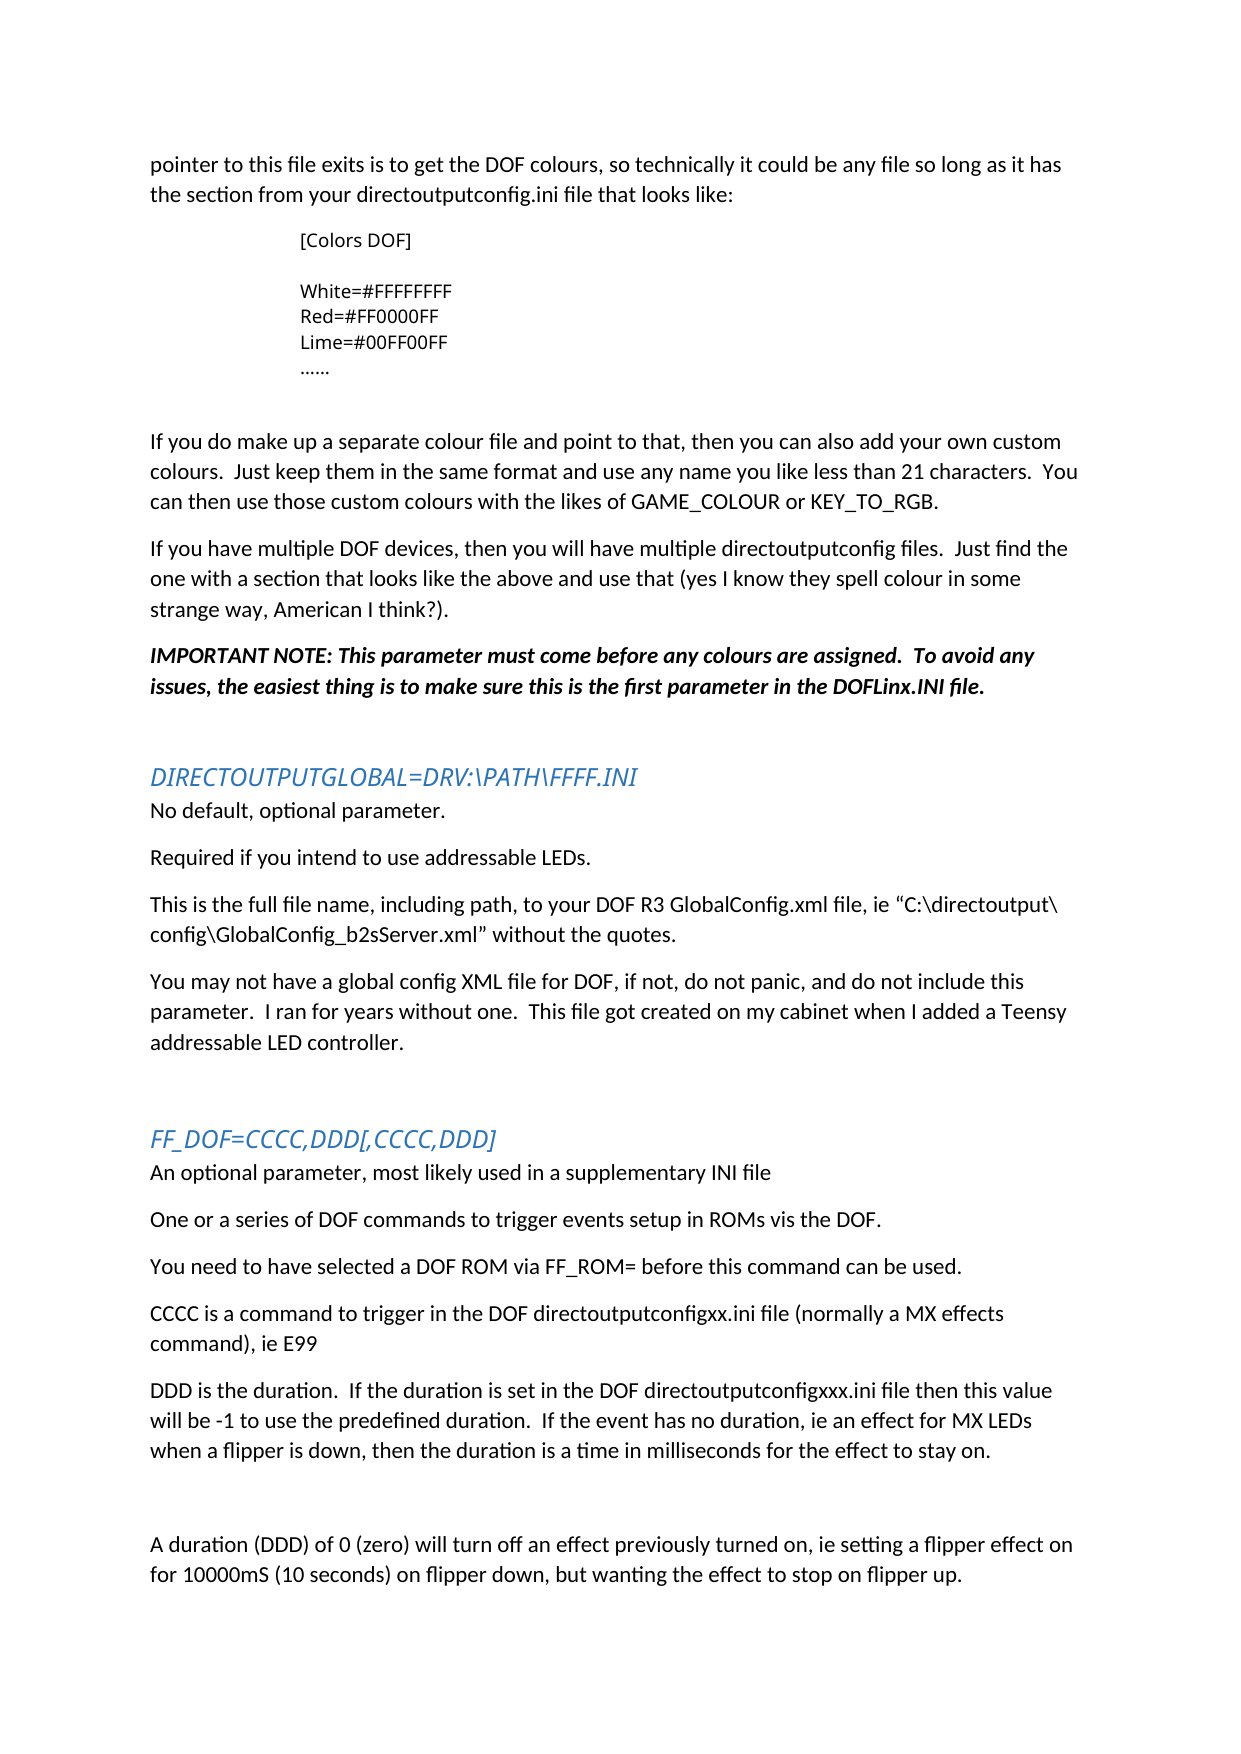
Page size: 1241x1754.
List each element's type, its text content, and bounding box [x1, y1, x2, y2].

text IMPORTANT NOTE: This parameter must come before any colours are assigned. To avoid any issues, the easiest thing is to make sure this is the first parameter in the DOFLinx.INI file. [150, 642, 1090, 700]
text [Colors DOF] [300, 227, 1090, 253]
text One or a series of DOF commands to trigger events setup in ROMs vis the DOF. [150, 1205, 1090, 1233]
text White=#FFFFFFFF [300, 278, 1090, 304]
text Lime=#00FF00FF [300, 329, 1090, 355]
text If you do make up a separate colour file and point to that, then you can also add your own custom colours. Just keep them in the same format and use any name you like less than 21 characters. You can then use those custom colours with the likes of GAME_COLOUR or KEY_TO_RGB. [150, 427, 1090, 516]
subtitle FF_DOF=CCCC,DDD[,CCCC,DDD] [150, 1121, 1090, 1156]
text No default, optional parameter. [150, 796, 1090, 824]
text You may not have a global config XML file for DOF, if not, do not panic, and do not include this parameter. I ran for years without one. This file got created on my cabinet when I added a Teensy addressable LED controller. [150, 967, 1090, 1056]
text This is the full file name, including path, to your DOF R3 GlobalConfig.xml file, ie “C:\directoutput\config\GlobalConfig_b2sServer.xml” without the quotes. [150, 890, 1090, 948]
text CCCC is a command to trigger in the DOF directoutputconfigxx.ini file (normally a MX effects command), ie E99 [150, 1299, 1090, 1357]
text A duration (DDD) of 0 (zero) will turn off an effect previously turned on, ie setting a flipper effect on for 10000mS (10 seconds) on flipper down, but wanting the effect to stop on flipper up. [150, 1530, 1090, 1588]
text DDD is the duration. If the duration is set in the DOF directoutputconfigxxx.ini file then this value will be -1 to use the predefined duration. If the event has no duration, ie an effect for MX LEDs when a flipper is down, then the duration is a time in milliseconds for the effect to stay on. [150, 1376, 1090, 1464]
subtitle DIRECTOUTPUTGLOBAL=DRV:\PATH\FFFF.INI [150, 760, 1090, 794]
text You need to have selected a DOF ROM via FF_ROM= before this command can be used. [150, 1252, 1090, 1280]
text …… [300, 355, 1090, 380]
text An optional parameter, most likely used in a supplementary INI file [150, 1158, 1090, 1186]
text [150, 150, 1090, 208]
text If you have multiple DOF devices, then you will have multiple directoutputconfig files. Just find the one with a section that looks like the above and use that (yes I know they spell colour in some strange way, American I think?). [150, 534, 1090, 623]
text Required if you intend to use addressable LEDs. [150, 843, 1090, 871]
text Red=#FF0000FF [300, 304, 1090, 329]
